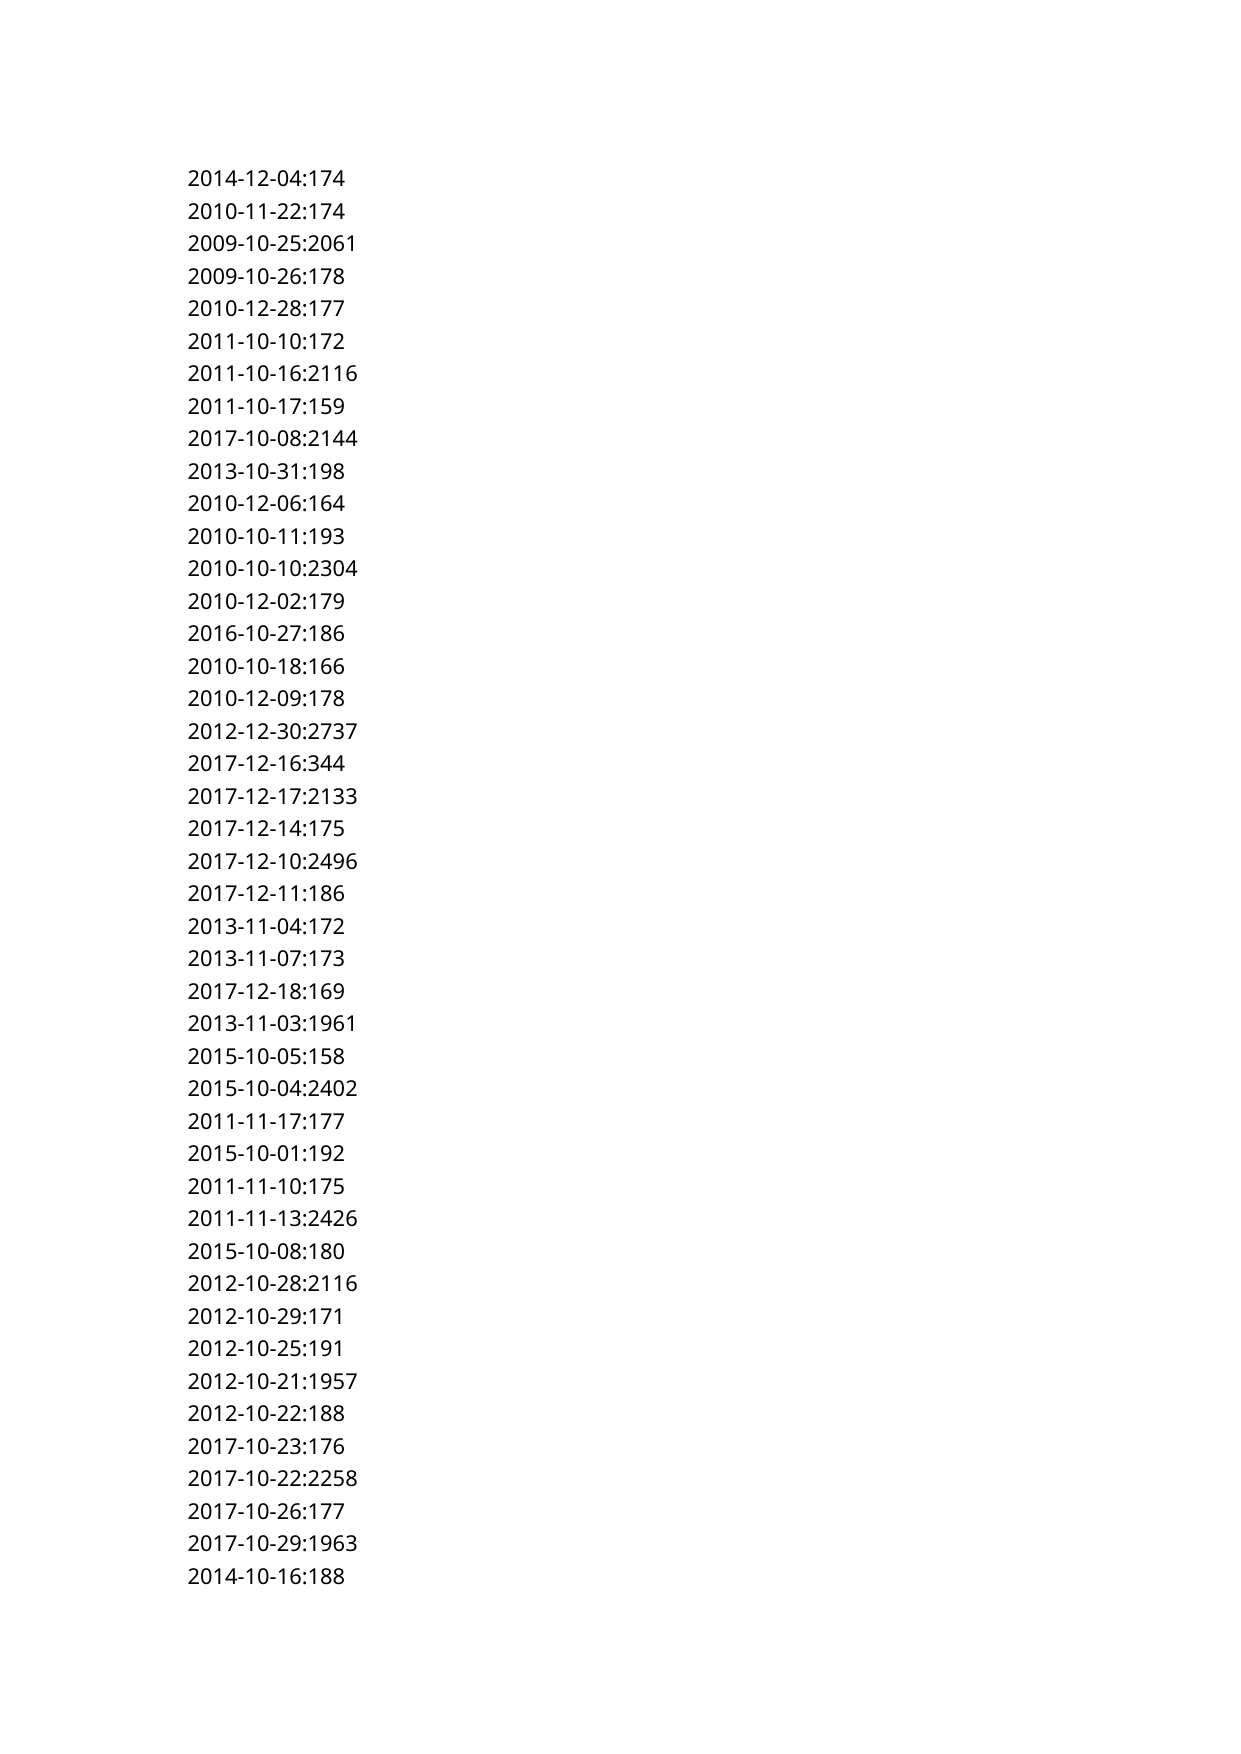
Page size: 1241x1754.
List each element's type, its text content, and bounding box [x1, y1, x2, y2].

text 2012-10-29:171 [187, 1299, 1053, 1332]
text 2015-10-01:192 [187, 1137, 1053, 1169]
text 2011-10-10:172 [187, 324, 1053, 357]
text 2010-10-18:166 [187, 649, 1053, 682]
text 2016-10-27:186 [187, 617, 1053, 649]
text 2009-10-26:178 [187, 259, 1053, 292]
text 2017-12-16:344 [187, 747, 1053, 779]
text 2015-10-05:158 [187, 1039, 1053, 1072]
text 2013-10-31:198 [187, 454, 1053, 487]
text 2011-11-13:2426 [187, 1202, 1053, 1234]
text 2011-10-16:2116 [187, 357, 1053, 389]
text 2010-12-06:164 [187, 487, 1053, 519]
text 2012-10-22:188 [187, 1397, 1053, 1429]
text 2017-10-08:2144 [187, 422, 1053, 454]
text 2010-12-09:178 [187, 682, 1053, 714]
text 2017-10-29:1963 [187, 1527, 1053, 1559]
text 2011-10-17:159 [187, 389, 1053, 422]
text 2017-12-17:2133 [187, 779, 1053, 812]
text 2014-10-16:188 [187, 1559, 1053, 1592]
text 2010-11-22:174 [187, 194, 1053, 227]
text 2013-11-03:1961 [187, 1007, 1053, 1039]
text 2013-11-04:172 [187, 909, 1053, 942]
text 2012-10-25:191 [187, 1332, 1053, 1364]
text 2010-12-02:179 [187, 584, 1053, 617]
text 2012-10-21:1957 [187, 1364, 1053, 1397]
text 2013-11-07:173 [187, 942, 1053, 974]
text 2015-10-04:2402 [187, 1072, 1053, 1104]
text 2017-12-11:186 [187, 877, 1053, 909]
text 2010-10-10:2304 [187, 552, 1053, 584]
text 2010-12-28:177 [187, 292, 1053, 324]
text 2015-10-08:180 [187, 1234, 1053, 1267]
text 2009-10-25:2061 [187, 227, 1053, 259]
text 2011-11-10:175 [187, 1169, 1053, 1202]
text 2017-10-23:176 [187, 1429, 1053, 1462]
text 2017-10-26:177 [187, 1494, 1053, 1527]
text 2011-11-17:177 [187, 1104, 1053, 1137]
text 2012-12-30:2737 [187, 714, 1053, 747]
text 2017-10-22:2258 [187, 1462, 1053, 1494]
text 2012-10-28:2116 [187, 1267, 1053, 1299]
text 2017-12-14:175 [187, 812, 1053, 844]
text 2014-12-04:174 [187, 162, 1053, 194]
text 2010-10-11:193 [187, 519, 1053, 552]
text 2017-12-18:169 [187, 974, 1053, 1007]
text 2017-12-10:2496 [187, 844, 1053, 877]
